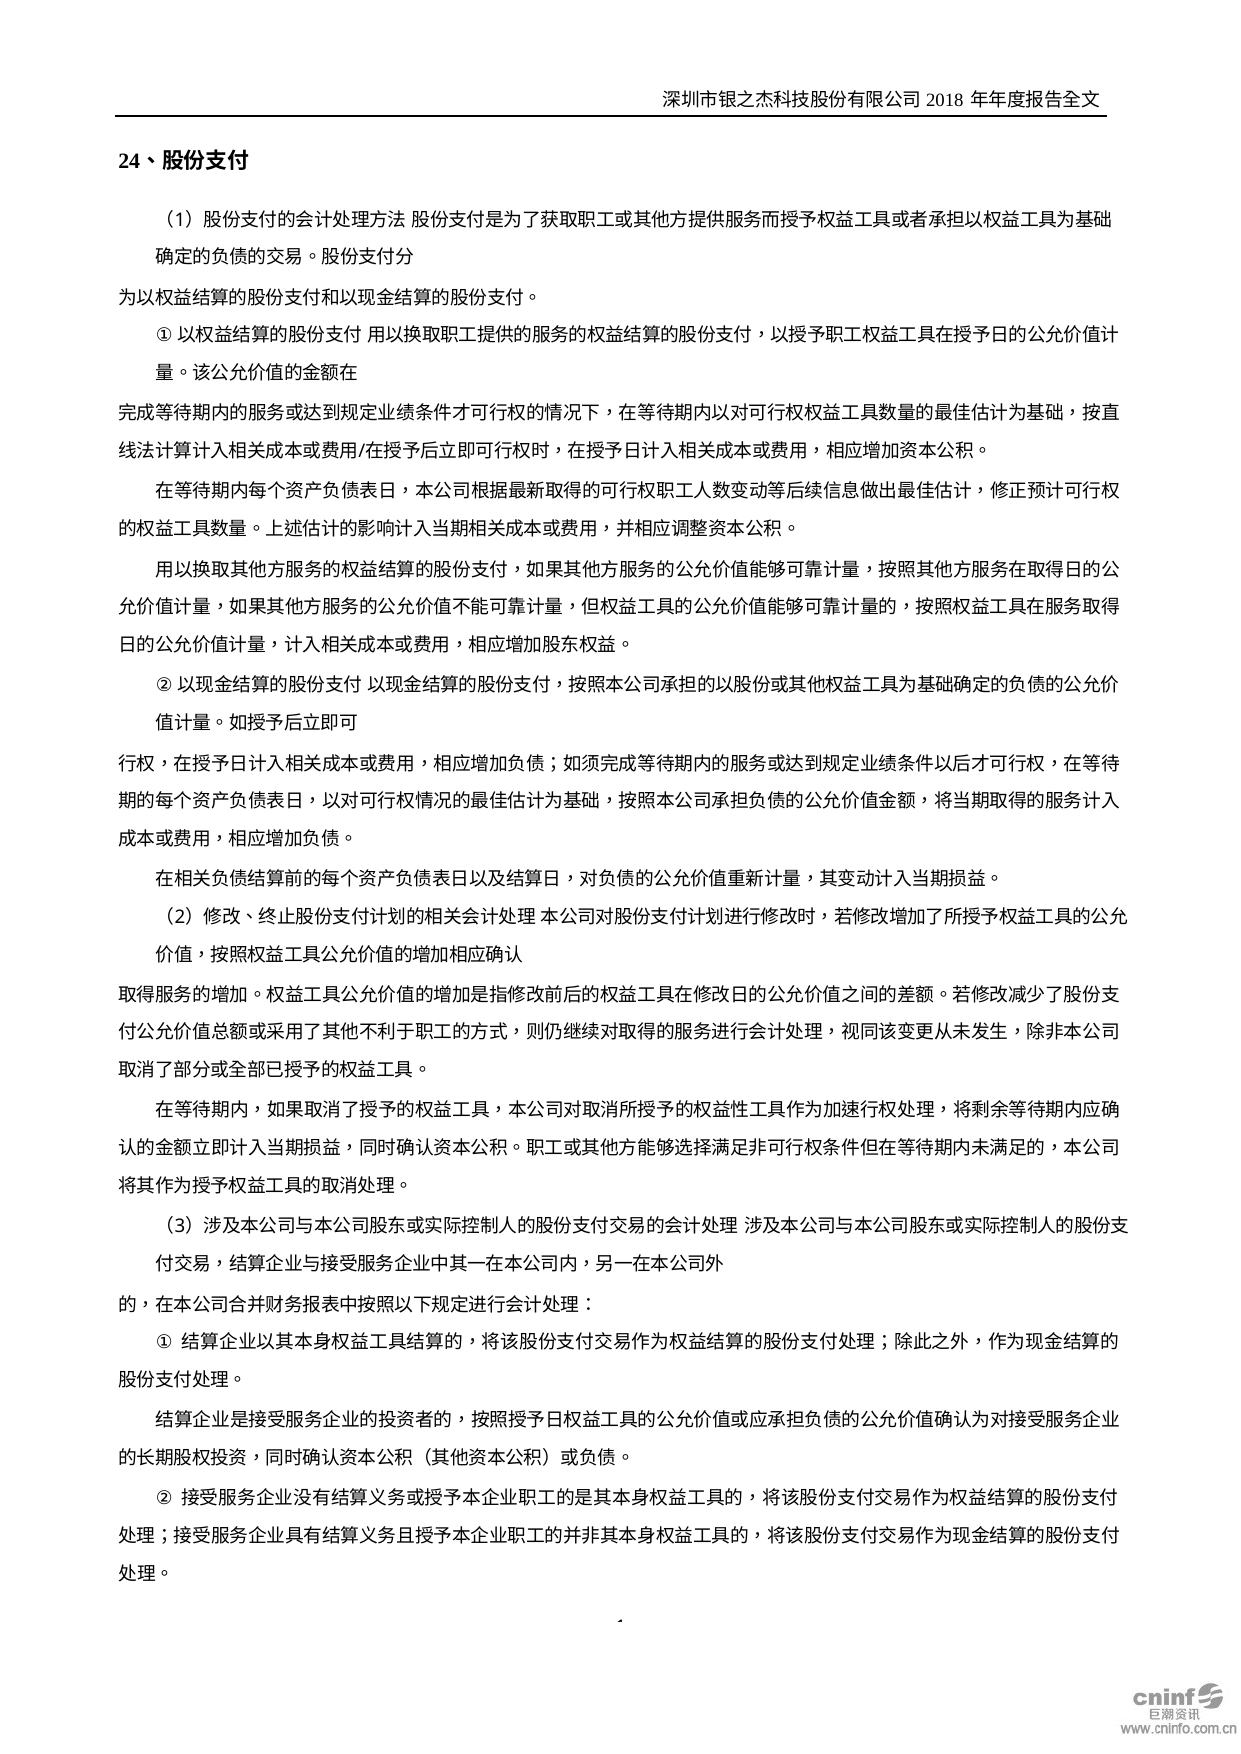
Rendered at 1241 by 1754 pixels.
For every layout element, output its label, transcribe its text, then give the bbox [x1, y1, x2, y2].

text ② 以现金结算的股份支付 以现金结算的股份支付，按照本公司承担的以股份或其他权益工具为基础确定的负债的公允价值计量。如授予后立即可 [156, 672, 1130, 735]
text （2）修改、终止股份支付计划的相关会计处理 本公司对股份支付计划进行修改时，若修改增加了所授予权益工具的公允价值，按照权益工具公允价值的增加相应确认 [156, 903, 1130, 966]
text ② 接受服务企业没有结算义务或授予本企业职工的是其本身权益工具的，将该股份支付交易作为权益结算的股份支付 处理；接受服务企业具有结算义务且授予本企业职工的并非其本身权益工具的，将该股份支付交易作为现金结算的股份支付 处理。 [118, 1485, 1123, 1586]
text （3）涉及本公司与本公司股东或实际控制人的股份支付交易的会计处理 涉及本公司与本公司股东或实际控制人的股份支付交易，结算企业与接受服务企业中其一在本公司内，另一在本公司外 [156, 1213, 1130, 1276]
text （1）股份支付的会计处理方法 股份支付是为了获取职工或其他方提供服务而授予权益工具或者承担以权益工具为基础确定的负债的交易。股份支付分 [156, 206, 1124, 269]
text 在相关负债结算前的每个资产负债表日以及结算日，对负债的公允价值重新计量，其变动计入当期损益。 [156, 866, 1130, 891]
text 在等待期内每个资产负债表日，本公司根据最新取得的可行权职工人数变动等后续信息做出最佳估计，修正预计可行权 的权益工具数量。上述估计的影响计入当期相关成本或费用，并相应调整资本公积。 [118, 478, 1123, 541]
text 为以权益结算的股份支付和以现金结算的股份支付。 [118, 284, 1240, 309]
text 行权，在授予日计入相关成本或费用，相应增加负债；如须完成等待期内的服务或达到规定业绩条件以后才可行权，在等待 期的每个资产负债表日，以对可行权情况的最佳估计为基础，按照本公司承担负债的公允价值金额，将当期取得的服务计入 成本或费用，相应增加负债。 [118, 750, 1123, 851]
text ① 结算企业以其本身权益工具结算的，将该股份支付交易作为权益结算的股份支付处理；除此之外，作为现金结算的 股份支付处理。 [118, 1328, 1122, 1392]
text 在等待期内，如果取消了授予的权益工具，本公司对取消所授予的权益性工具作为加速行权处理，将剩余等待期内应确 认的金额立即计入当期损益，同时确认资本公积。职工或其他方能够选择满足非可行权条件但在等待期内未满足的，本公司 将其作为授予权益工具的取消处理。 [118, 1097, 1123, 1198]
subtitle 24、股份支付 [118, 145, 1240, 175]
text 用以换取其他方服务的权益结算的股份支付，如果其他方服务的公允价值能够可靠计量，按照其他方服务在取得日的公 允价值计量，如果其他方服务的公允价值不能可靠计量，但权益工具的公允价值能够可靠计量的，按照权益工具在服务取得 日的公允价值计量，计入相关成本或费用，相应增加股东权益。 [118, 556, 1123, 657]
text 完成等待期内的服务或达到规定业绩条件才可行权的情况下，在等待期内以对可行权权益工具数量的最佳估计为基础，按直 线法计算计入相关成本或费用/在授予后立即可行权时，在授予日计入相关成本或费用，相应增加资本公积。 [118, 400, 1123, 463]
text 结算企业是接受服务企业的投资者的，按照授予日权益工具的公允价值或应承担负债的公允价值确认为对接受服务企业 的长期股权投资，同时确认资本公积（其他资本公积）或负债。 [118, 1407, 1123, 1470]
text ① 以权益结算的股份支付 用以换取职工提供的服务的权益结算的股份支付，以授予职工权益工具在授予日的公允价值计量。该公允价值的金额在 [156, 322, 1130, 385]
text 的，在本公司合并财务报表中按照以下规定进行会计处理： [118, 1291, 1240, 1316]
picture [1115, 1680, 1240, 1737]
text 取得服务的增加。权益工具公允价值的增加是指修改前后的权益工具在修改日的公允价值之间的差额。若修改减少了股份支 付公允价值总额或采用了其他不利于职工的方式，则仍继续对取得的服务进行会计处理，视同该变更从未发生，除非本公司 取消了部分或全部已授予的权益工具。 [118, 981, 1123, 1082]
